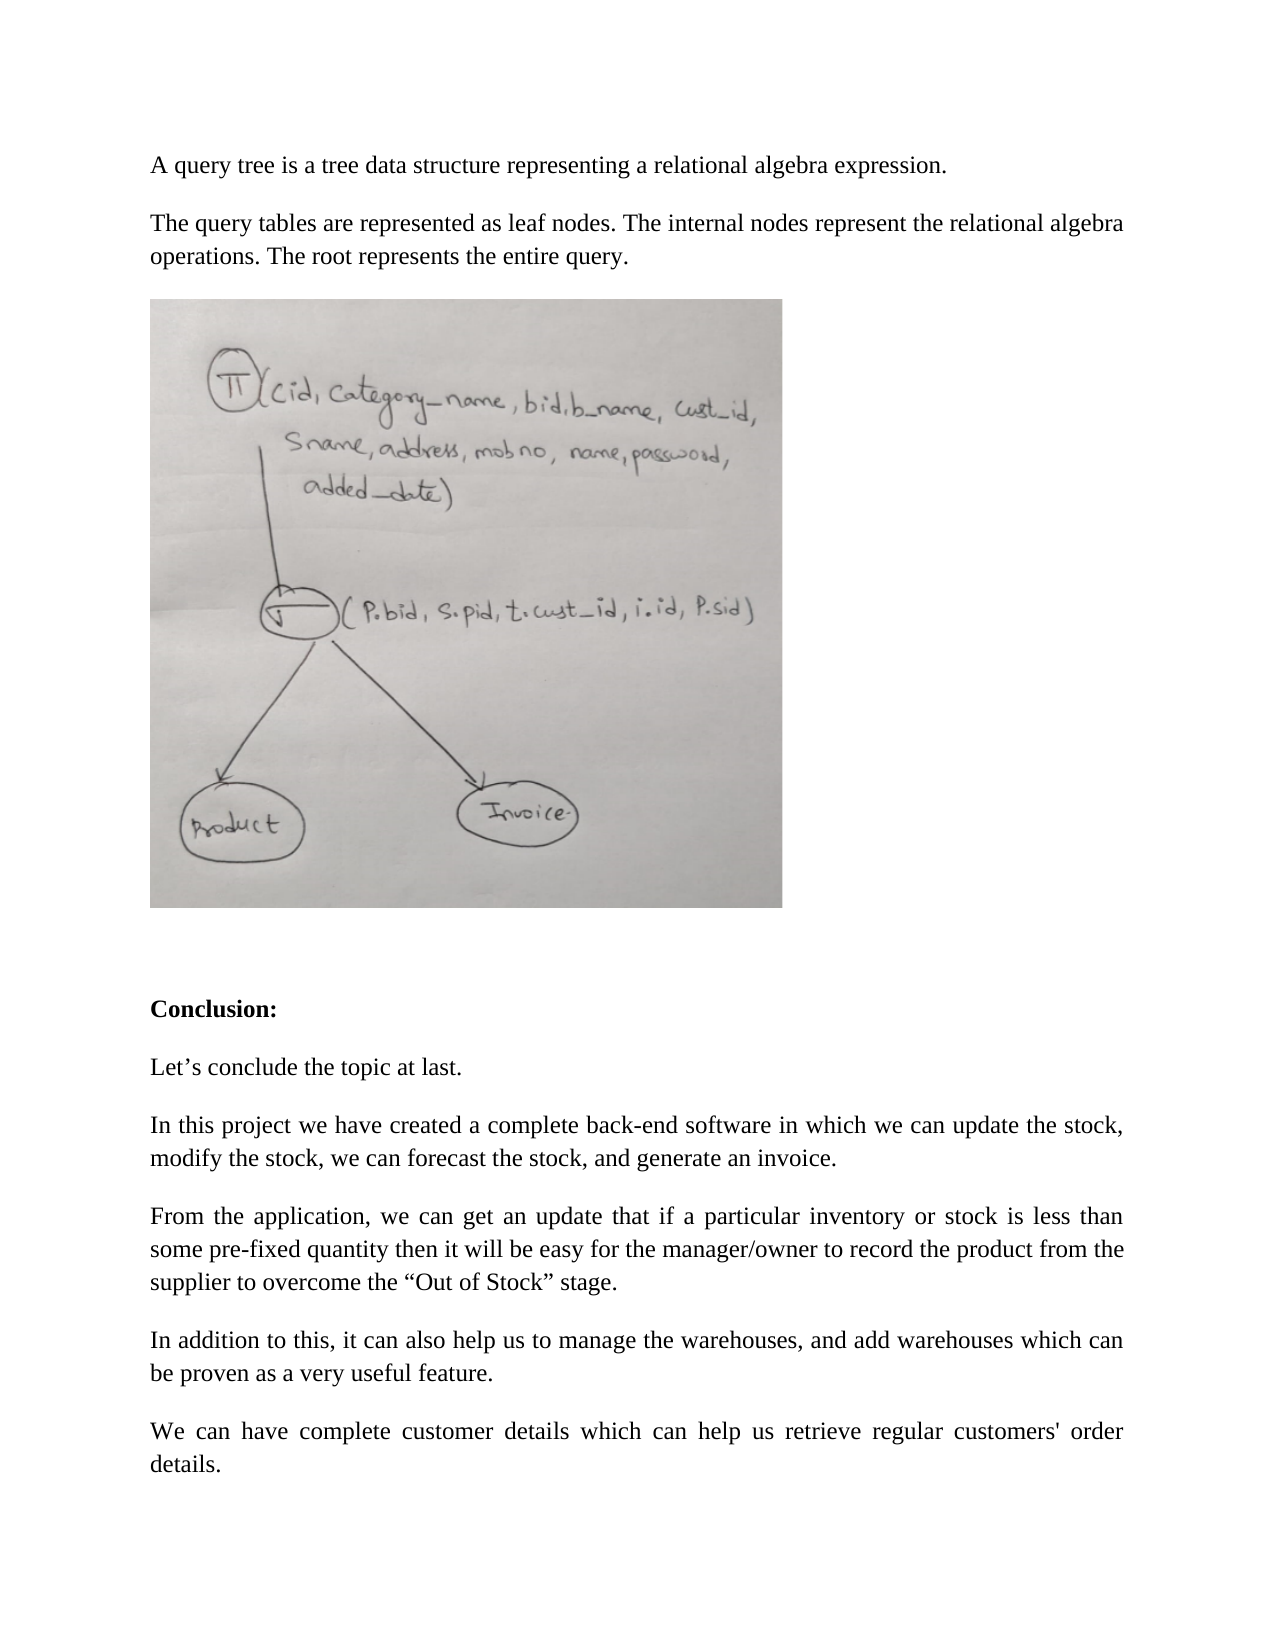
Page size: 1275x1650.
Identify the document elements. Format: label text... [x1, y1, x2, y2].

text We can have complete customer details which can help us retrieve regular customers' order details. [150, 1416, 1125, 1478]
text Conclusion: [150, 994, 1125, 1023]
text From the application, we can get an update that if a particular inventory or stock is less than some pre-fixed quantity then it will be easy for the manager/owner to record the product from the supplier to overcome the “Out of Stock” stage. [150, 1201, 1125, 1296]
text Let’s conclude the topic at last. [150, 1052, 1125, 1081]
text A query tree is a tree data structure representing a relational algebra expression. [150, 150, 1125, 179]
picture [150, 299, 783, 908]
text In this project we have created a complete back-end software in which we can update the stock, modify the stock, we can forecast the stock, and generate an invoice. [150, 1110, 1125, 1172]
text The query tables are represented as leaf nodes. The internal nodes represent the relational algebra operations. The root represents the entire query. [150, 208, 1125, 270]
text In addition to this, it can also help us to manage the warehouses, and add warehouses which can be proven as a very useful feature. [150, 1325, 1125, 1387]
